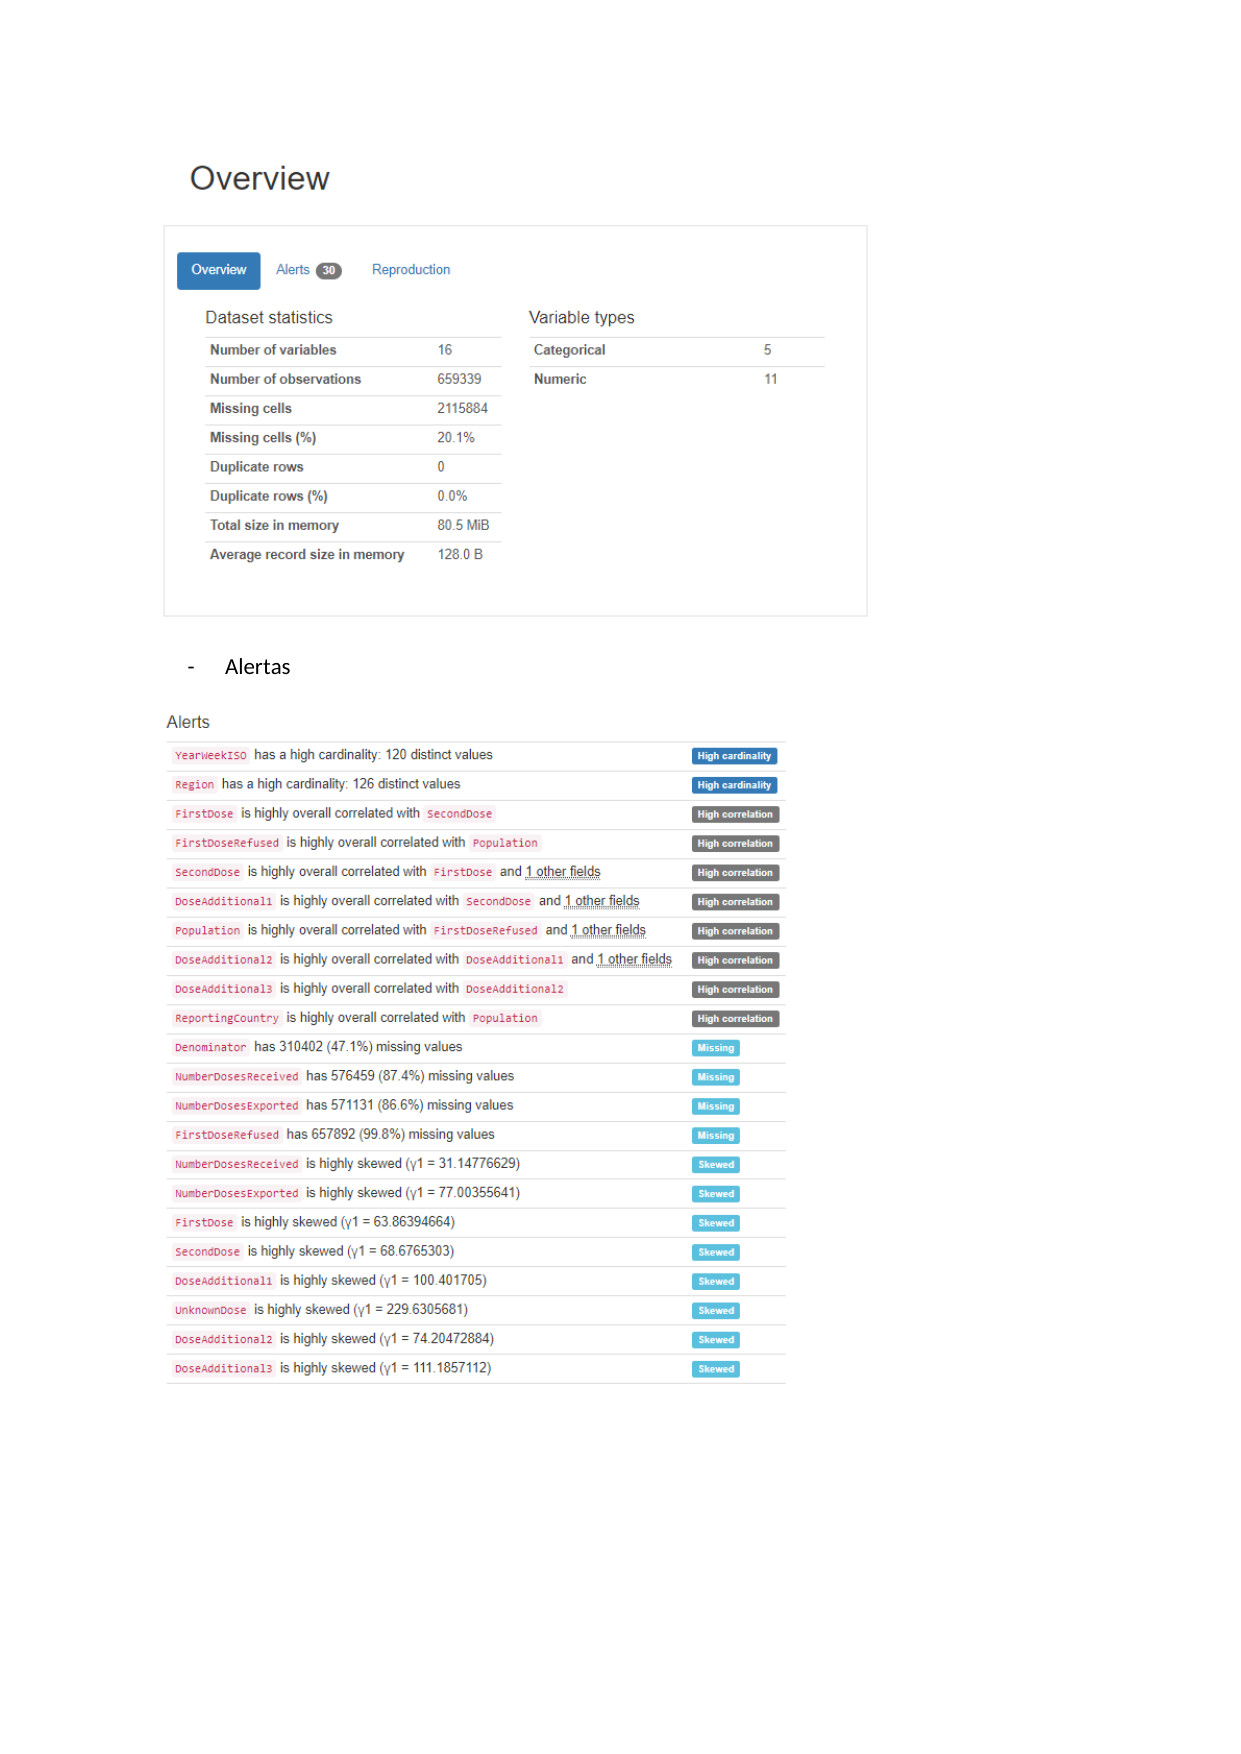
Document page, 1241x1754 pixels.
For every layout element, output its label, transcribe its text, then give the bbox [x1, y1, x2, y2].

picture [150, 705, 815, 1387]
list Alertas [187, 652, 1090, 680]
picture [150, 150, 876, 627]
